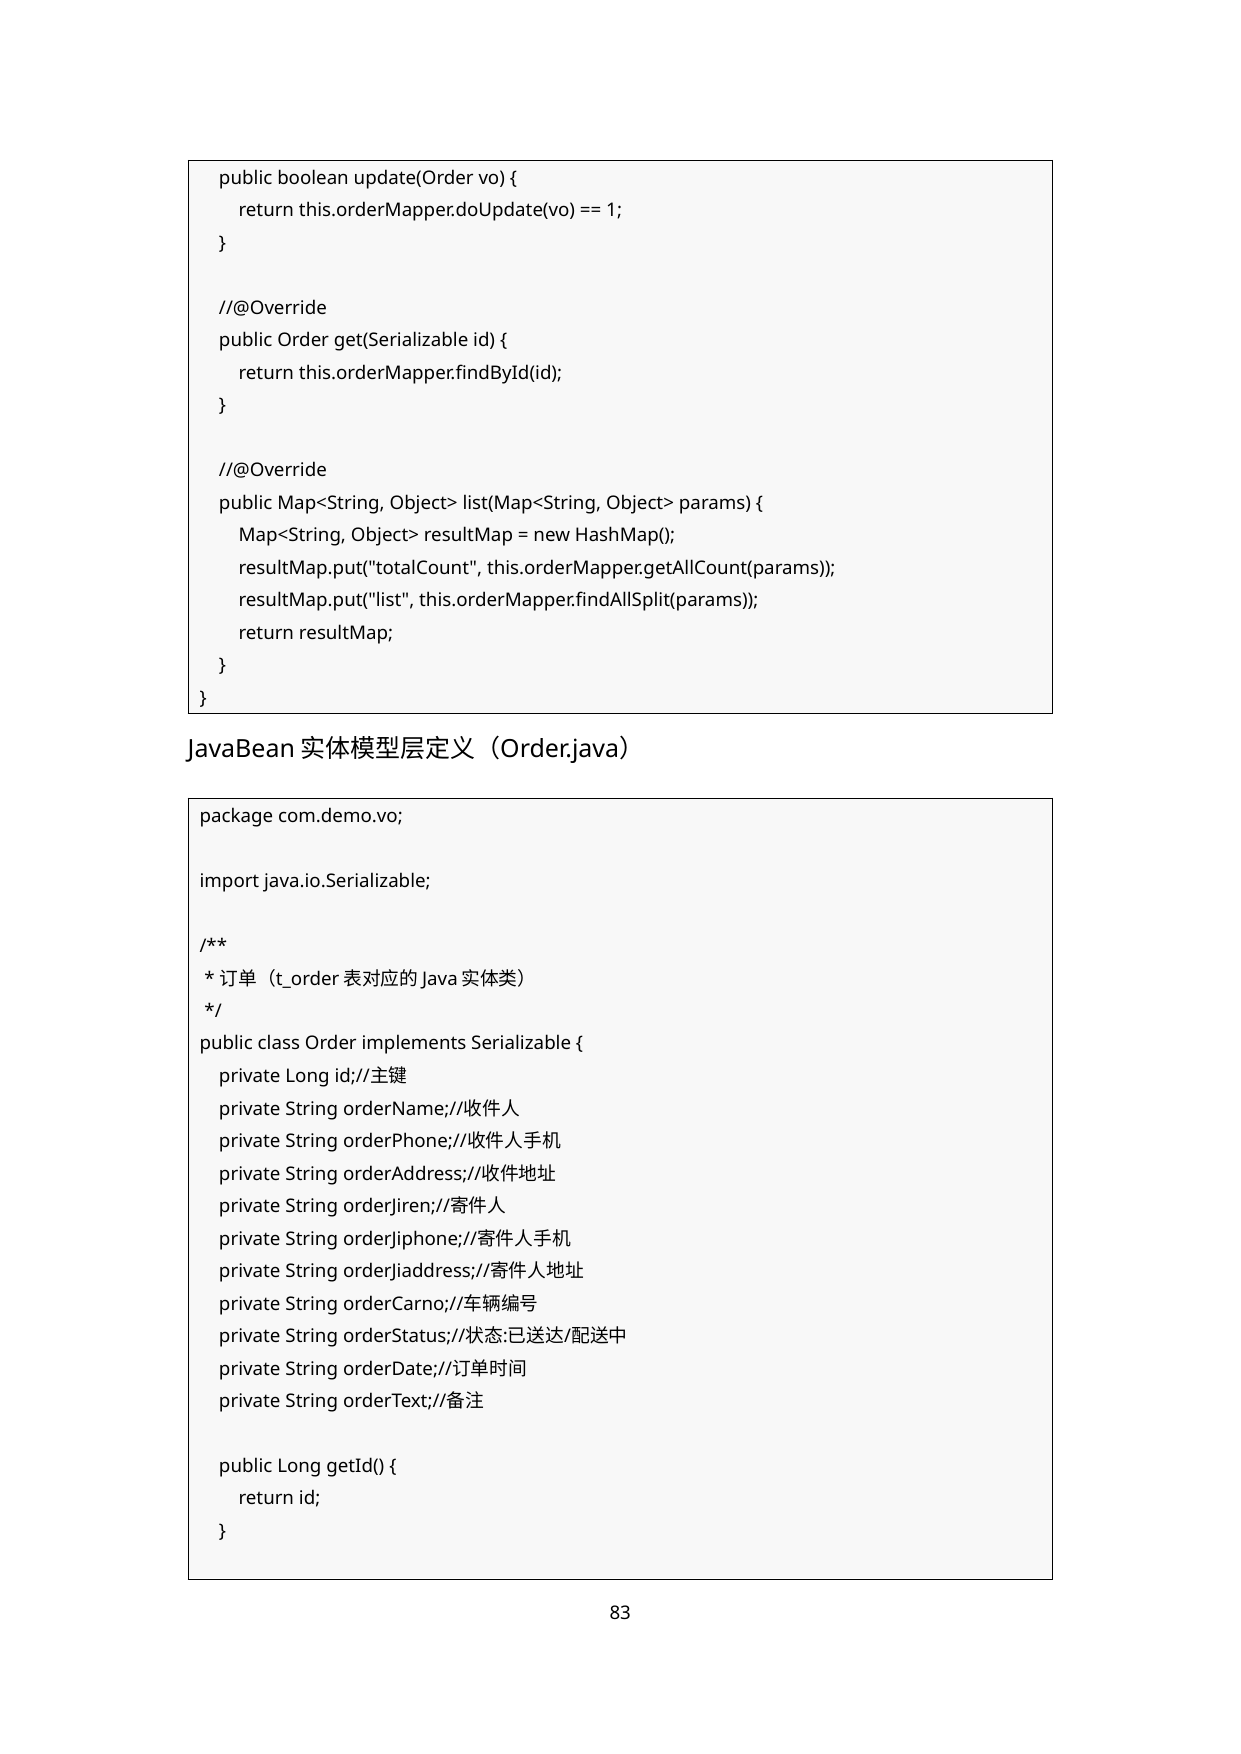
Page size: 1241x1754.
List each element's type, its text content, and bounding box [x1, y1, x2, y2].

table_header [189, 161, 1052, 713]
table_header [189, 799, 1052, 1578]
text JavaBean实体模型层定义（Order.java） [187, 714, 1053, 779]
